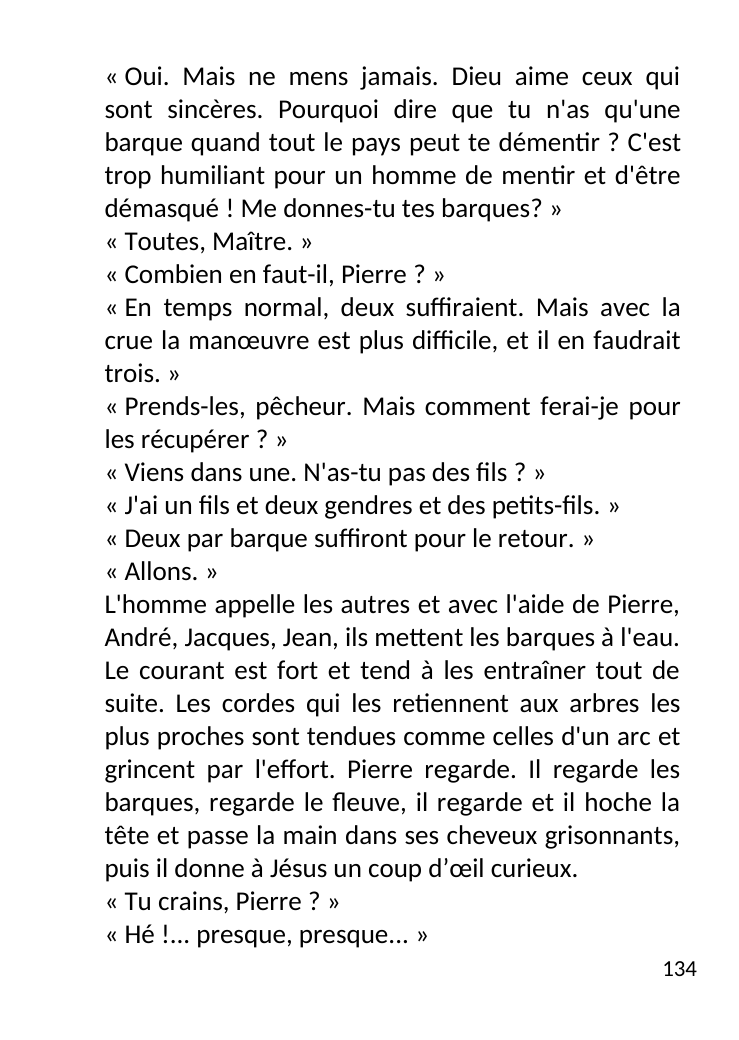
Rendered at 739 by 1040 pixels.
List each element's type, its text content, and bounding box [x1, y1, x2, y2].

text « Combien en faut-il, Pierre ? » [104, 257, 681, 290]
text « Prends-les, pêcheur. Mais comment ferai-je pour les récupérer ? » [104, 389, 681, 455]
text L'homme appelle les autres et avec l'aide de Pierre, André, Jacques, Jean, ils mettent les barques à l'eau. Le courant est fort et tend à les entraîner tout de suite. Les cordes qui les retiennent aux arbres les plus proches sont tendues comme celles d'un arc et grincent par l'effort. Pierre regarde. Il regarde les barques, regarde le fleuve, il regarde et il hoche la tête et passe la main dans ses cheveux grisonnants, puis il donne à Jésus un coup d’œil curieux. [104, 587, 681, 884]
text « J'ai un fils et deux gendres et des petits-fils. » [104, 488, 681, 521]
text « Toutes, Maître. » [104, 224, 681, 257]
text « Oui. Mais ne mens jamais. Dieu aime ceux qui sont sincères. Pourquoi dire que tu n'as qu'une barque quand tout le pays peut te démentir ? C'est trop humiliant pour un homme de mentir et d'être démasqué ! Me donnes-tu tes barques? » [104, 59, 681, 224]
text « Allons. » [104, 554, 681, 587]
text « Deux par barque suffiront pour le retour. » [104, 521, 681, 554]
text « Tu crains, Pierre ? » [104, 884, 681, 918]
text « Hé !... presque, presque... » [104, 918, 681, 951]
text « En temps normal, deux suffiraient. Mais avec la crue la manœuvre est plus difficile, et il en faudrait trois. » [104, 290, 681, 389]
text « Viens dans une. N'as-tu pas des fils ? » [104, 455, 681, 488]
